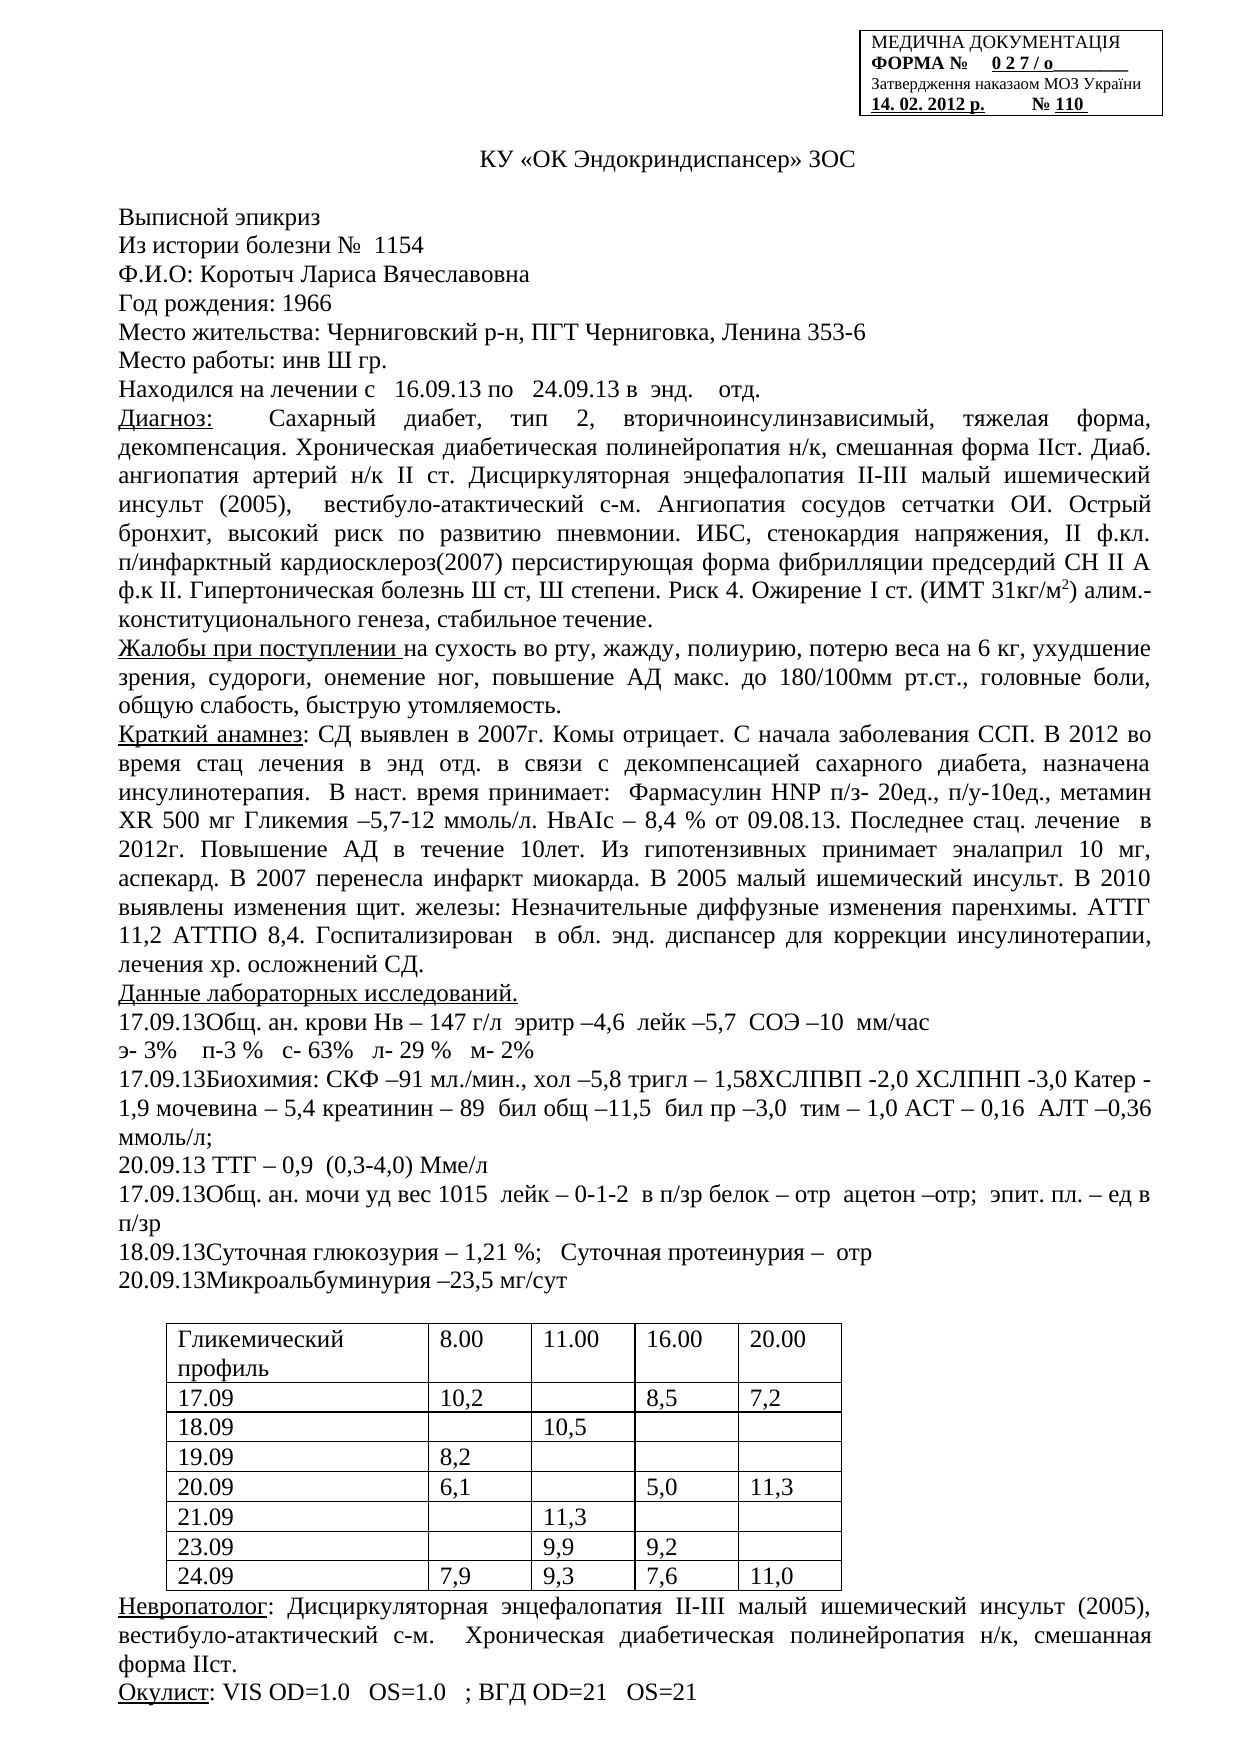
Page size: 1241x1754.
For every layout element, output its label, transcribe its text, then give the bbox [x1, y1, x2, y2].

table_cell [429, 1413, 531, 1441]
text Данные лабораторных исследований. [118, 978, 1152, 1007]
table_cell 7,9 [429, 1561, 531, 1590]
text 20.09.13 ТТГ – 0,9 (0,3-4,0) Мме/л [118, 1151, 1152, 1179]
text Жалобы при поступлении на сухость во рту, жажду, полиурию, потерю веса на 6 кг, ухудшение зрения, судороги, онемение ног, повышение АД макс. до 180/100мм рт.ст., головные боли, общую слабость, быструю утомляемость. [118, 633, 1152, 719]
table_cell 7,2 [739, 1383, 841, 1411]
table_cell 11,3 [739, 1472, 841, 1501]
table_cell [739, 1502, 841, 1531]
table_cell 19.09 [167, 1442, 428, 1471]
table_cell 18.09 [167, 1413, 428, 1441]
table_cell [739, 1413, 841, 1441]
subtitle 17.09.13Общ. ан. мочи уд вес 1015 лейк – 0-1-2 в п/зр белок – отр ацетон –отр; эпит. пл. – ед в п/зр [118, 1179, 1152, 1237]
table_cell [532, 1383, 634, 1411]
table_cell 24.09 [167, 1561, 428, 1590]
table_cell 10,5 [532, 1413, 634, 1441]
table_header 16.00 [636, 1324, 738, 1382]
table_cell [532, 1442, 634, 1471]
text Окулист: VIS OD=1.0 OS=1.0 ; ВГД OD=21 OS=21 [118, 1677, 1152, 1706]
table_cell 21.09 [167, 1502, 428, 1531]
table_cell 8,5 [636, 1383, 738, 1411]
table_cell [429, 1532, 531, 1560]
table_header 11.00 [532, 1324, 634, 1382]
subtitle Выписной эпикриз [118, 202, 1158, 231]
text э- 3% п-3 % с- 63% л- 29 % м- 2% [118, 1036, 1152, 1064]
text Краткий анамнез: СД выявлен в 2007г. Комы отрицает. С начала заболевания ССП. В 2012 во время стац лечения в энд отд. в связи с декомпенсацией сахарного диабета, назначена инсулинотерапия. В наст. время принимает: Фармасулин НNР п/з- 20ед., п/у-10ед., метамин XR 500 мг Гликемия –5,7-12 ммоль/л. НвАIс – 8,4 % от 09.08.13. Последнее стац. лечение в 2012г. Повышение АД в течение 10лет. Из гипотензивных принимает эналаприл 10 мг, аспекард. В 2007 перенесла инфаркт миокарда. В 2005 малый ишемический инсульт. В 2010 выявлены изменения щит. железы: Незначительные диффузные изменения паренхимы. АТТГ 11,2 АТТПО 8,4. Госпитализирован в обл. энд. диспансер для коррекции инсулинотерапии, лечения хр. осложнений СД. [118, 719, 1152, 978]
subtitle Ф.И.О: Коротыч Лариса Вячеславовна [118, 259, 1152, 288]
table_cell 8,2 [429, 1442, 531, 1471]
table_header 20.00 [739, 1324, 841, 1382]
text Место работы: инв Ш гр. [118, 346, 1152, 374]
subtitle Из истории болезни № 1154 [118, 231, 1152, 259]
table_cell [429, 1502, 531, 1531]
table_cell 17.09 [167, 1383, 428, 1411]
text 17.09.13Биохимия: СКФ –91 мл./мин., хол –5,8 тригл – 1,58ХСЛПВП -2,0 ХСЛПНП -3,0 Катер -1,9 мочевина – 5,4 креатинин – 89 бил общ –11,5 бил пр –3,0 тим – 1,0 АСТ – 0,16 АЛТ –0,36 ммоль/л; [118, 1064, 1152, 1151]
table_cell 5,0 [636, 1472, 738, 1501]
table_cell [739, 1442, 841, 1471]
table_header 8.00 [429, 1324, 531, 1382]
table_cell 10,2 [429, 1383, 531, 1411]
table_cell 23.09 [167, 1532, 428, 1560]
table_cell [739, 1532, 841, 1560]
text 18.09.13Суточная глюкозурия – 1,21 %; Суточная протеинурия – отр [118, 1237, 1152, 1266]
table_cell 20.09 [167, 1472, 428, 1501]
subtitle КУ «ОК Эндокриндиспансер» ЗОС [177, 144, 1158, 173]
table_cell [532, 1472, 634, 1501]
table_cell [636, 1442, 738, 1471]
table_header Гликемический профиль [167, 1324, 428, 1382]
text Диагноз: Сахарный диабет, тип 2, вторичноинсулинзависимый, тяжелая форма, декомпенсация. Хроническая диабетическая полинейропатия н/к, смешанная форма IIст. Диаб. ангиопатия артерий н/к II ст. Дисциркуляторная энцефалопатия II-III малый ишемический инсульт (2005), вестибуло-атактический с-м. Ангиопатия сосудов сетчатки ОИ. Острый бронхит, высокий риск по развитию пневмонии. ИБС, стенокардия напряжения, II ф.кл. п/инфарктный кардиосклероз(2007) персистирующая форма фибрилляции предсердий СН II А ф.к II. Гипертоническая болезнь Ш ст, Ш степени. Риск 4. Ожирение I ст. (ИМТ 31кг/м2) алим.-конституционального генеза, стабильное течение. [118, 403, 1152, 633]
text Место жительства: Черниговский р-н, ПГТ Черниговка, Ленина 353-6 [118, 317, 1152, 346]
text Находился на лечении с 16.09.13 по 24.09.13 в энд. отд. [118, 374, 1152, 403]
text Год рождения: 1966 [118, 288, 1152, 317]
table_cell 9,2 [636, 1532, 738, 1560]
table_cell 6,1 [429, 1472, 531, 1501]
table_cell 7,6 [636, 1561, 738, 1590]
table_cell 11,3 [532, 1502, 634, 1531]
subtitle 20.09.13Микроальбуминурия –23,5 мг/сут [118, 1266, 1152, 1294]
table_cell [636, 1502, 738, 1531]
table_cell [636, 1413, 738, 1441]
table_cell 9,3 [532, 1561, 634, 1590]
text Невропатолог: Дисциркуляторная энцефалопатия II-III малый ишемический инсульт (2005), вестибуло-атактический с-м. Хроническая диабетическая полинейропатия н/к, смешанная форма IIст. [118, 1591, 1152, 1677]
table_cell 11,0 [739, 1561, 841, 1590]
table_cell 9,9 [532, 1532, 634, 1560]
text 17.09.13Общ. ан. крови Нв – 147 г/л эритр –4,6 лейк –5,7 СОЭ –10 мм/час [118, 1007, 1152, 1036]
